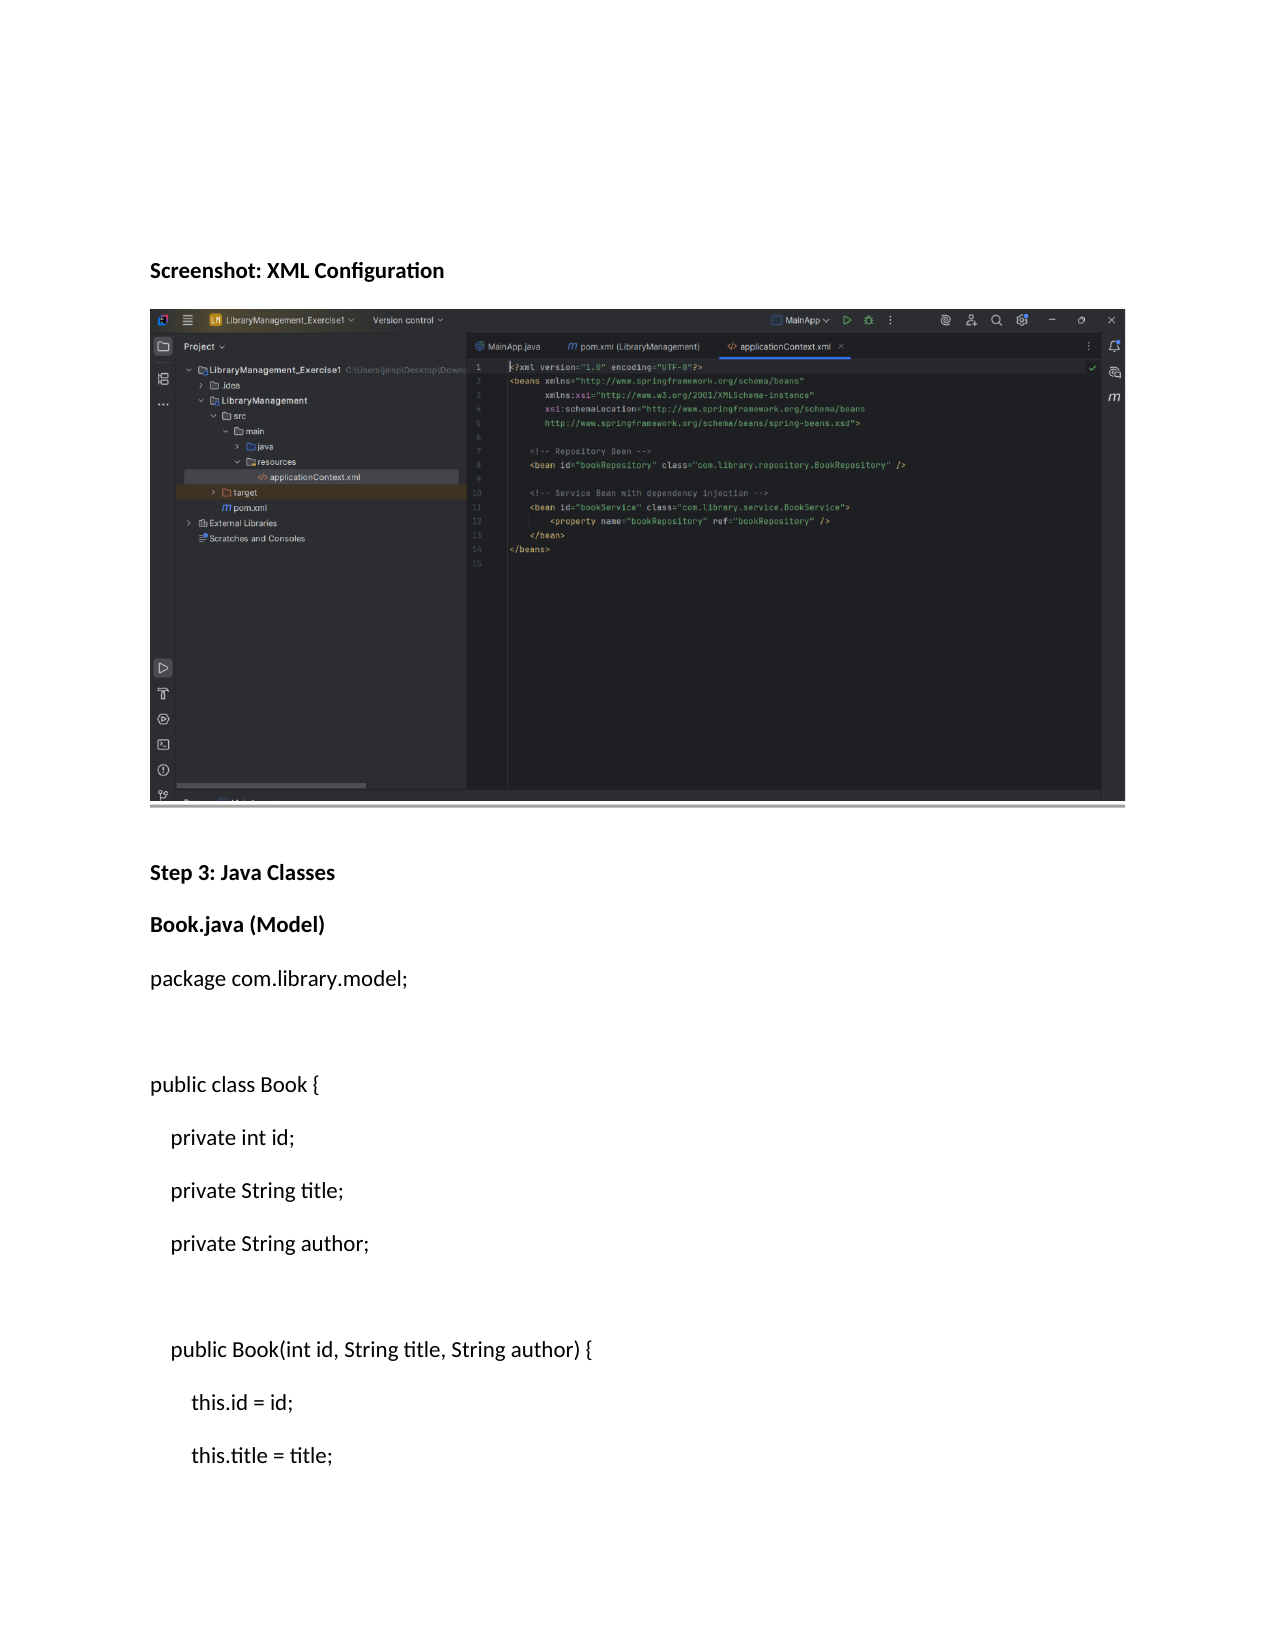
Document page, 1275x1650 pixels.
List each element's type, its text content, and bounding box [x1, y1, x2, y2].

text private String title; [150, 1176, 1125, 1204]
picture [150, 309, 1125, 801]
text package com.library.model; [150, 964, 1125, 992]
text public class Book { [150, 1070, 1125, 1098]
text this.id = id; [150, 1388, 1125, 1416]
text Step 3: Java Classes [150, 858, 1125, 886]
text private int id; [150, 1123, 1125, 1151]
text this.title = title; [150, 1441, 1125, 1469]
text private String author; [150, 1229, 1125, 1257]
text Book.java (Model) [150, 911, 1125, 939]
text public Book(int id, String title, String author) { [150, 1335, 1125, 1363]
text Screenshot: XML Configuration [150, 256, 1125, 284]
